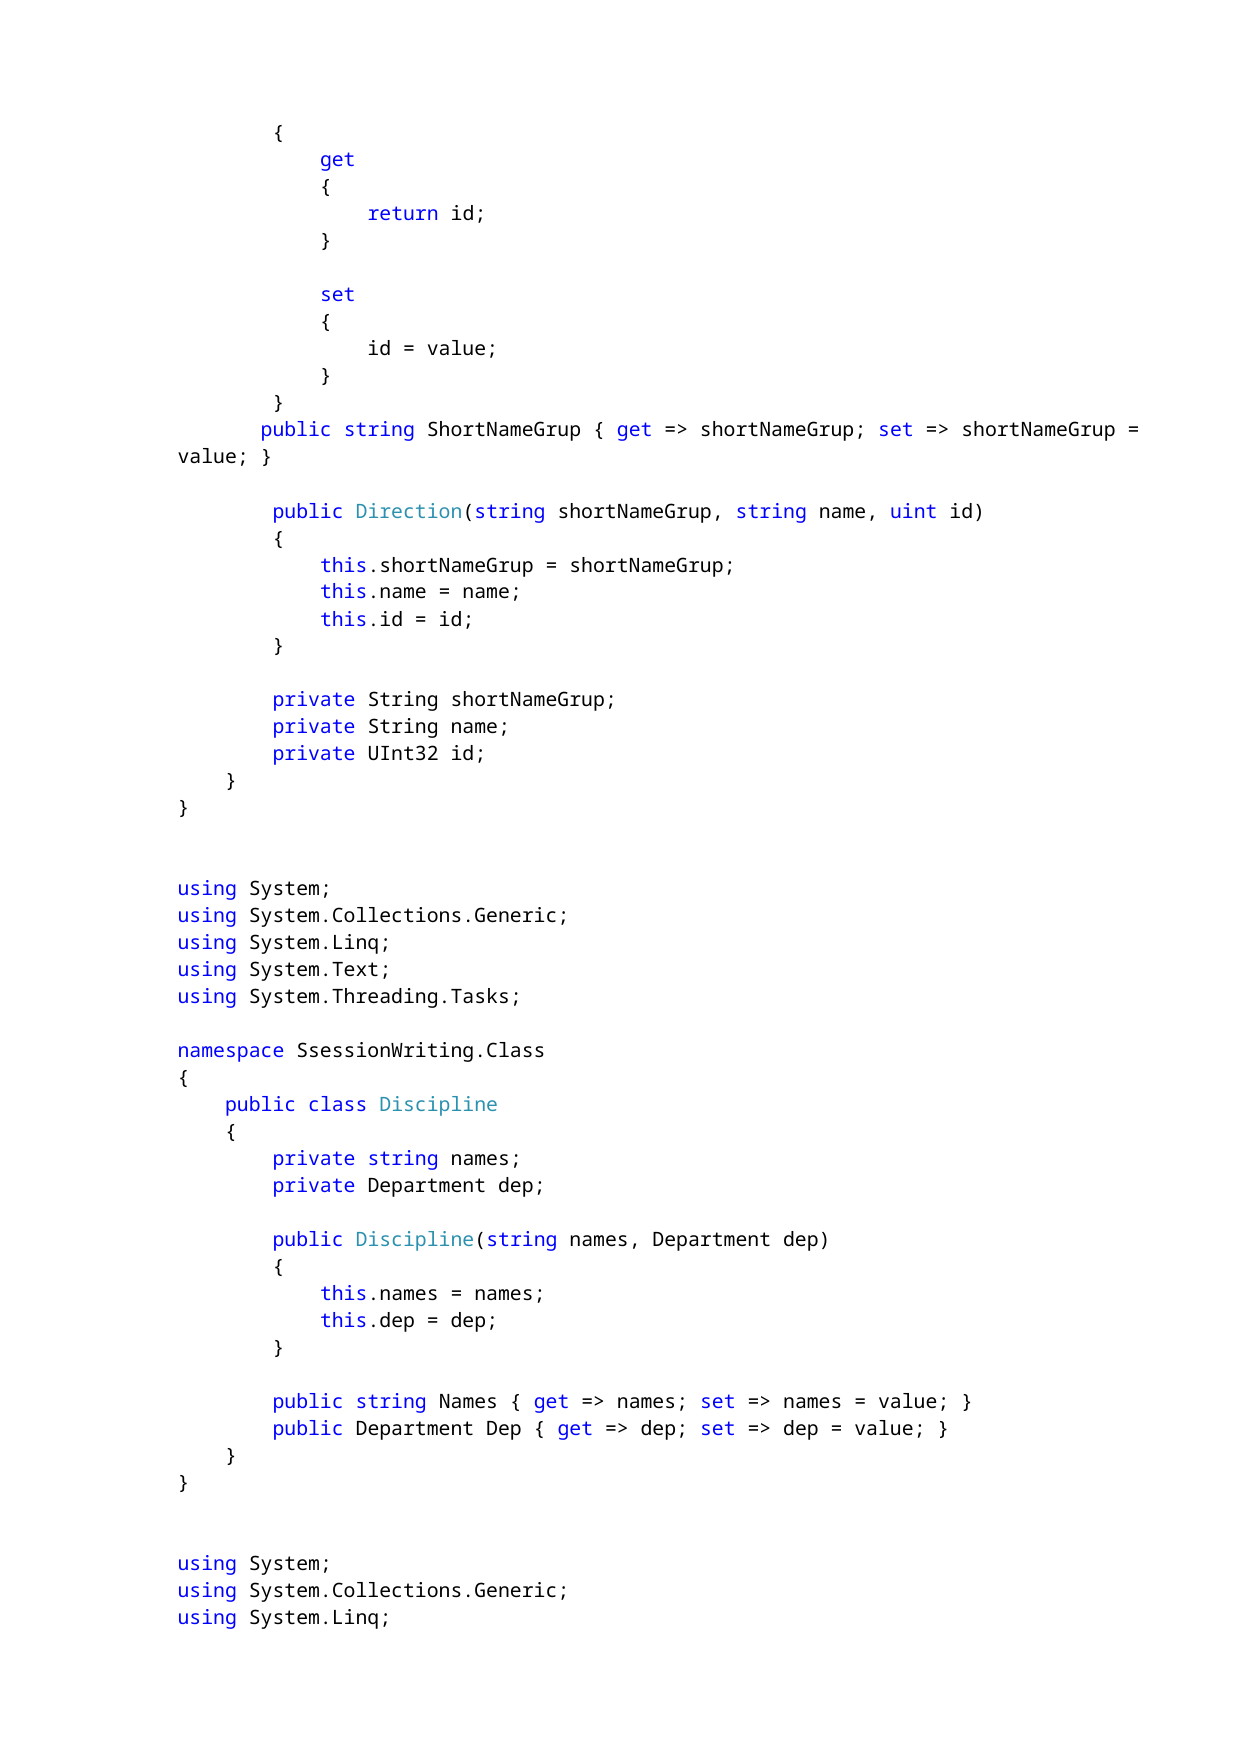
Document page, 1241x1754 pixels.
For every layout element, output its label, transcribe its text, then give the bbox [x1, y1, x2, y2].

text private String name; [177, 713, 1152, 740]
text using System.Collections.Generic; [177, 902, 1152, 928]
text return id; [177, 199, 1152, 226]
text this.name = name; [177, 578, 1152, 605]
text using System.Threading.Tasks; [177, 982, 1152, 1009]
text } [177, 226, 1152, 253]
text this.names = names; [177, 1279, 1152, 1306]
text } [177, 1333, 1152, 1360]
text using System; [177, 874, 1152, 902]
text public string Names { get => names; set => names = value; } [177, 1387, 1152, 1414]
text using System.Text; [177, 956, 1152, 982]
text } [177, 794, 1152, 821]
text namespace SsessionWriting.Class [177, 1036, 1152, 1063]
text set [177, 280, 1152, 307]
text private UInt32 id; [177, 740, 1152, 767]
text } [177, 1468, 1152, 1495]
text private Department dep; [177, 1171, 1152, 1198]
text } [177, 388, 1152, 415]
text { [177, 307, 1152, 334]
text { [177, 118, 1152, 145]
text { [177, 1063, 1152, 1090]
text public class Discipline [177, 1090, 1152, 1117]
text id = value; [177, 334, 1152, 361]
text } [177, 767, 1152, 794]
text } [177, 361, 1152, 388]
text this.shortNameGrup = shortNameGrup; [177, 551, 1152, 578]
text } [177, 632, 1152, 659]
text { [177, 524, 1152, 551]
text public Discipline(string names, Department dep) [177, 1225, 1152, 1252]
text public string ShortNameGrup { get => shortNameGrup; set => shortNameGrup = value; } [177, 415, 1152, 469]
text { [177, 1117, 1152, 1144]
text using System.Linq; [177, 928, 1152, 956]
text using System.Linq; [177, 1603, 1152, 1630]
text { [177, 1252, 1152, 1279]
text using System.Collections.Generic; [177, 1576, 1152, 1603]
text this.dep = dep; [177, 1306, 1152, 1333]
text get [177, 145, 1152, 172]
text using System; [177, 1549, 1152, 1576]
text private string names; [177, 1144, 1152, 1171]
text public Direction(string shortNameGrup, string name, uint id) [177, 497, 1152, 524]
text } [177, 1441, 1152, 1468]
text public Department Dep { get => dep; set => dep = value; } [177, 1414, 1152, 1441]
text { [177, 172, 1152, 199]
text this.id = id; [177, 605, 1152, 632]
text private String shortNameGrup; [177, 686, 1152, 713]
